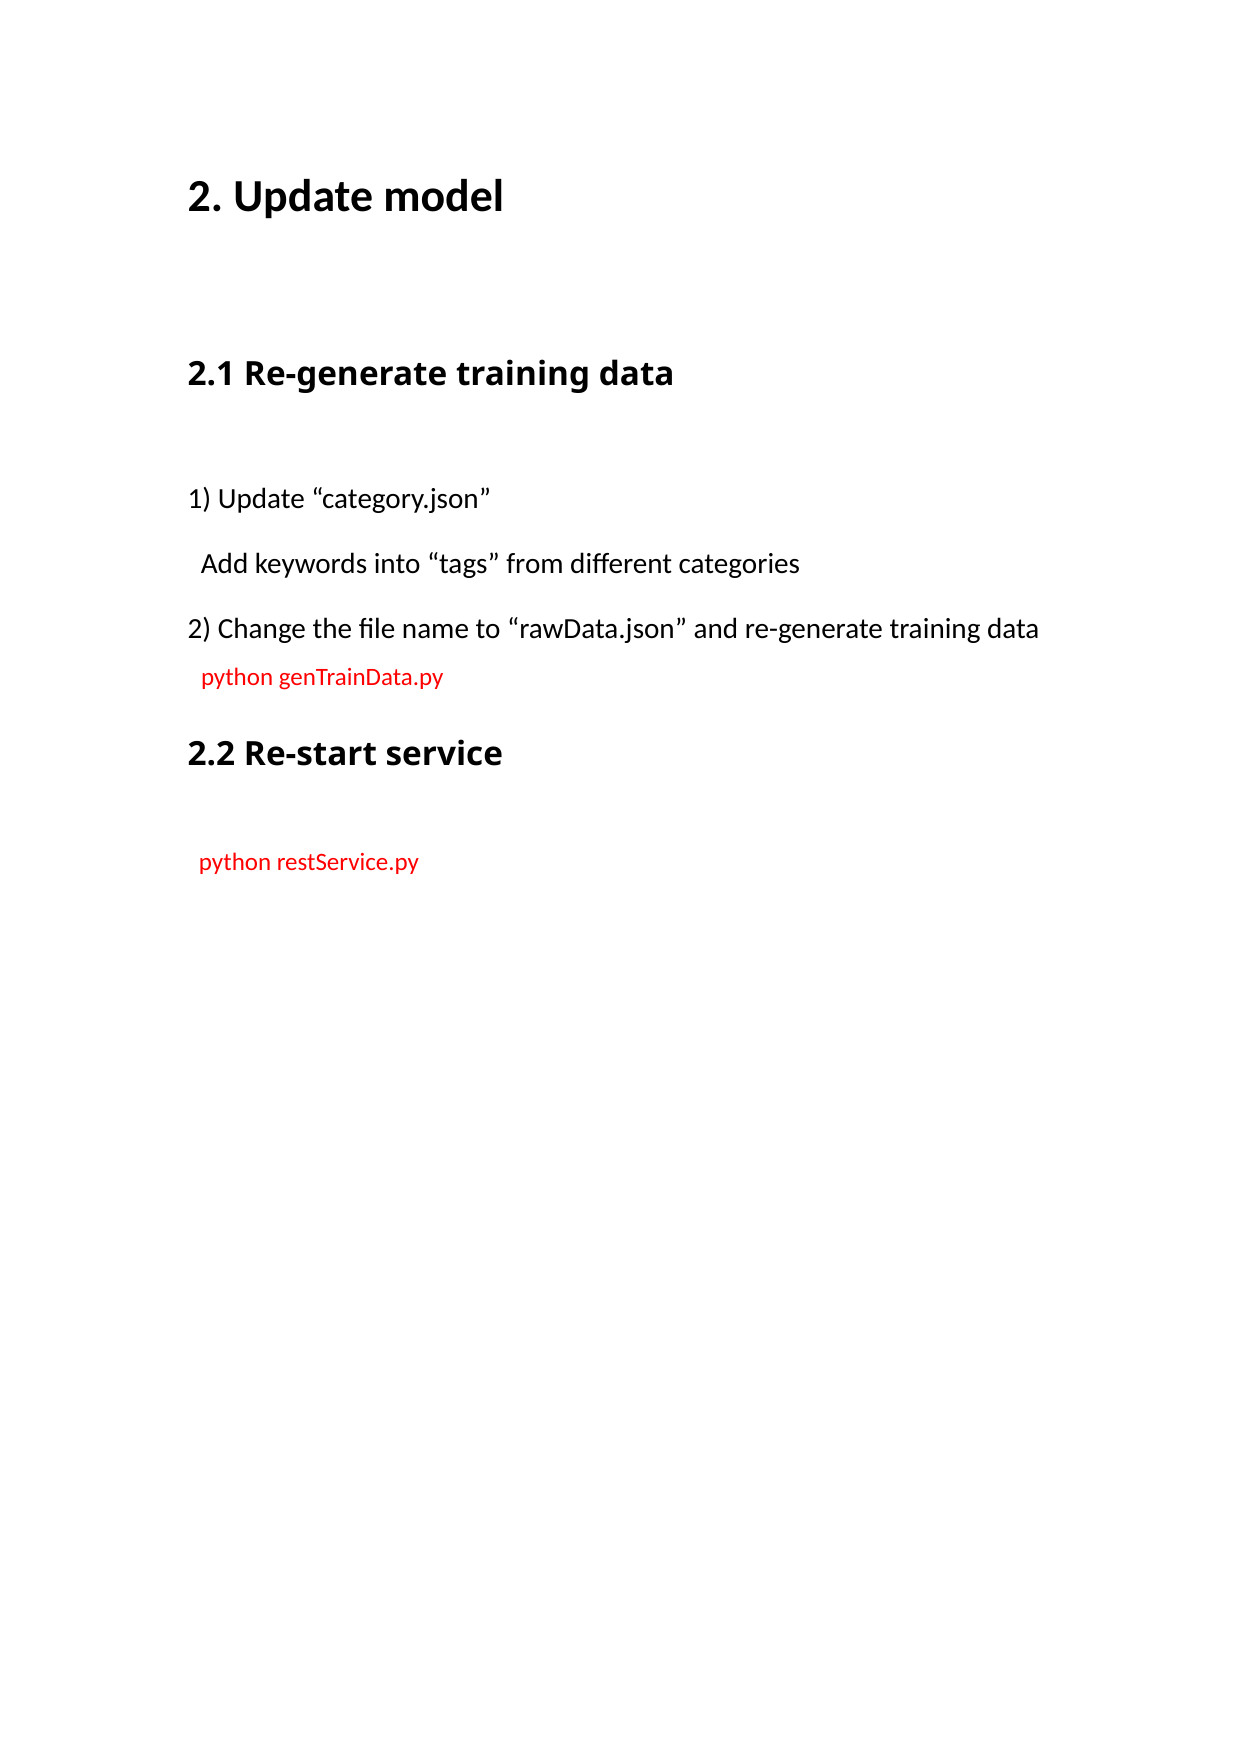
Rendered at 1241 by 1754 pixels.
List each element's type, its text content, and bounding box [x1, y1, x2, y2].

text python genTrainData.py [187, 660, 1053, 693]
text python restService.py [187, 845, 1053, 878]
text 2) Change the file name to “rawData.json” and re-generate training data [187, 595, 1053, 660]
text Add keywords into “tags” from different categories [187, 530, 1053, 595]
subtitle 2.2 Re-start service [187, 720, 1053, 785]
subtitle 2. Update model [187, 162, 1053, 227]
text 1) Update “category.json” [187, 465, 1053, 530]
subtitle 2.1 Re-generate training data [187, 340, 1053, 405]
